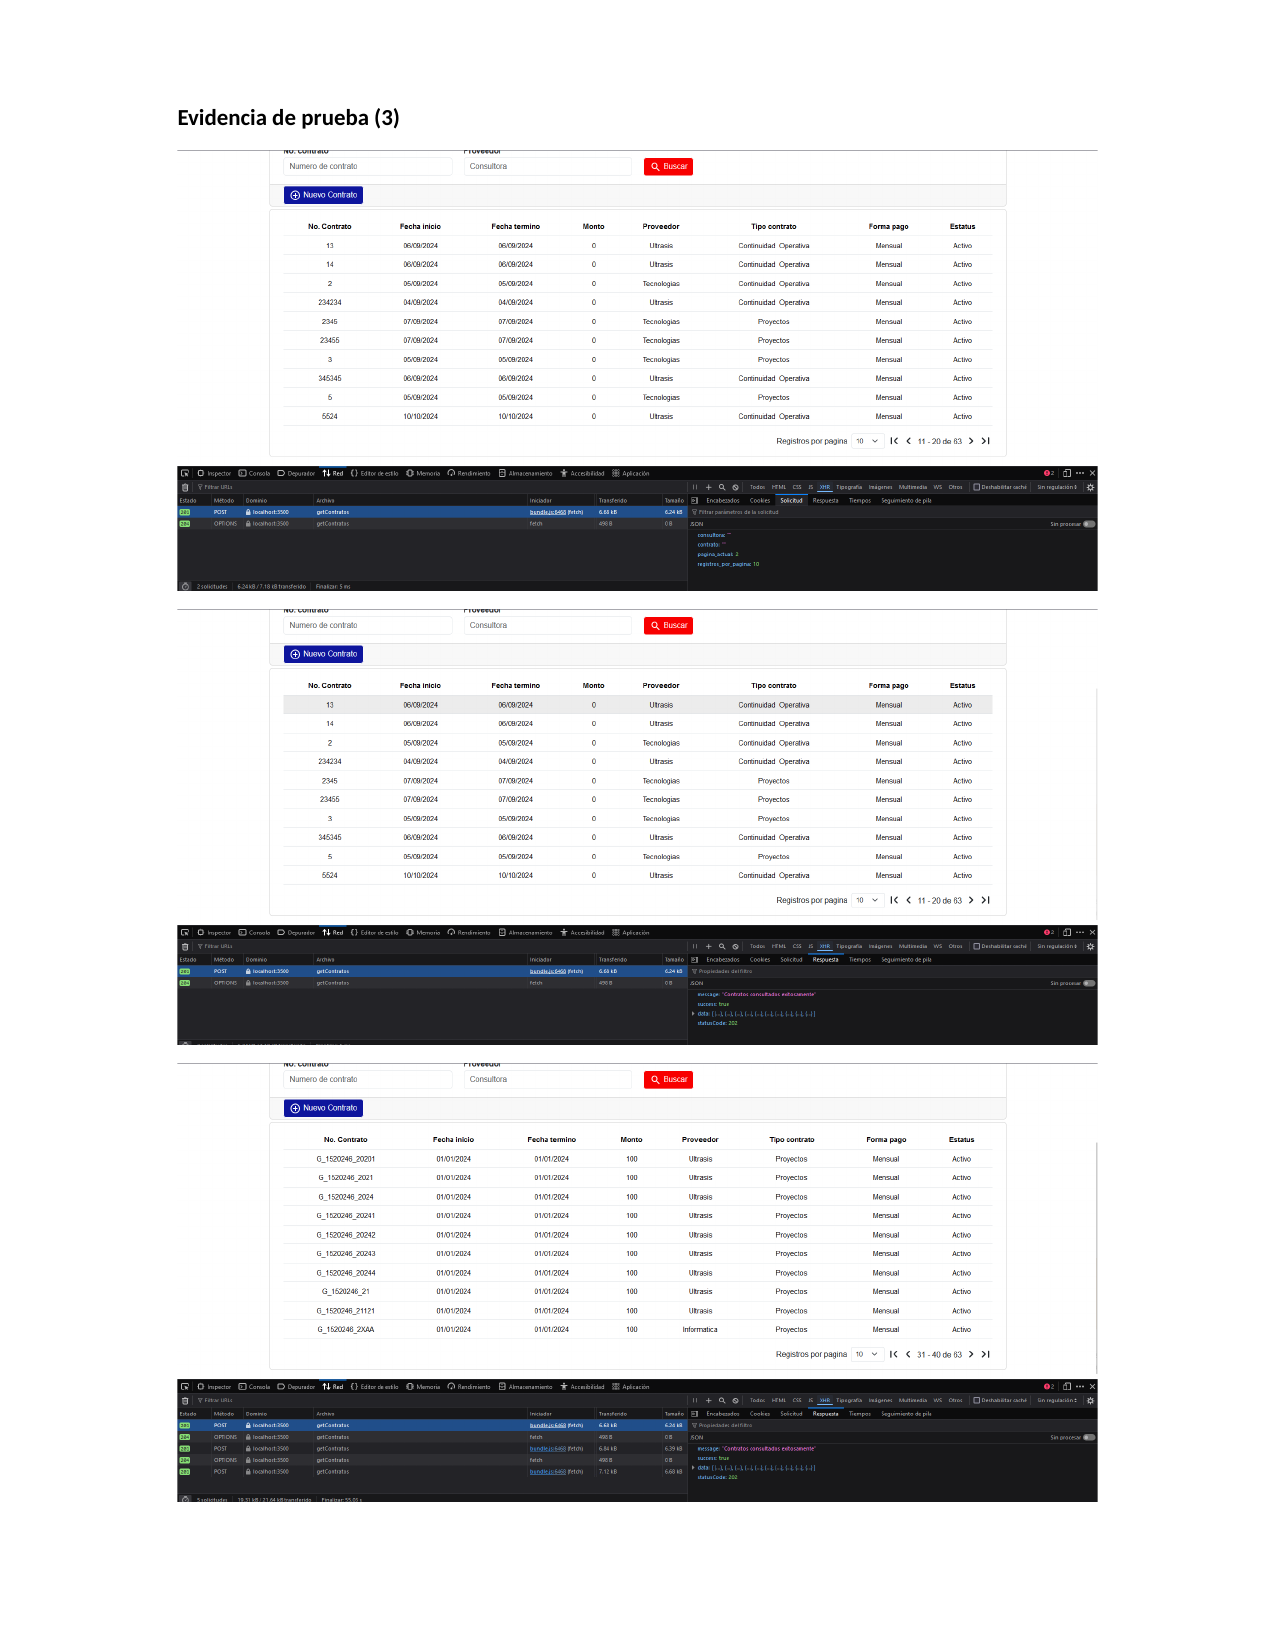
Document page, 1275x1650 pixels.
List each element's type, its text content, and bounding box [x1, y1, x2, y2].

picture [177, 150, 1098, 591]
picture [177, 609, 1098, 1045]
text Evidencia de prueba (3) [177, 103, 1098, 131]
picture [177, 1063, 1098, 1502]
